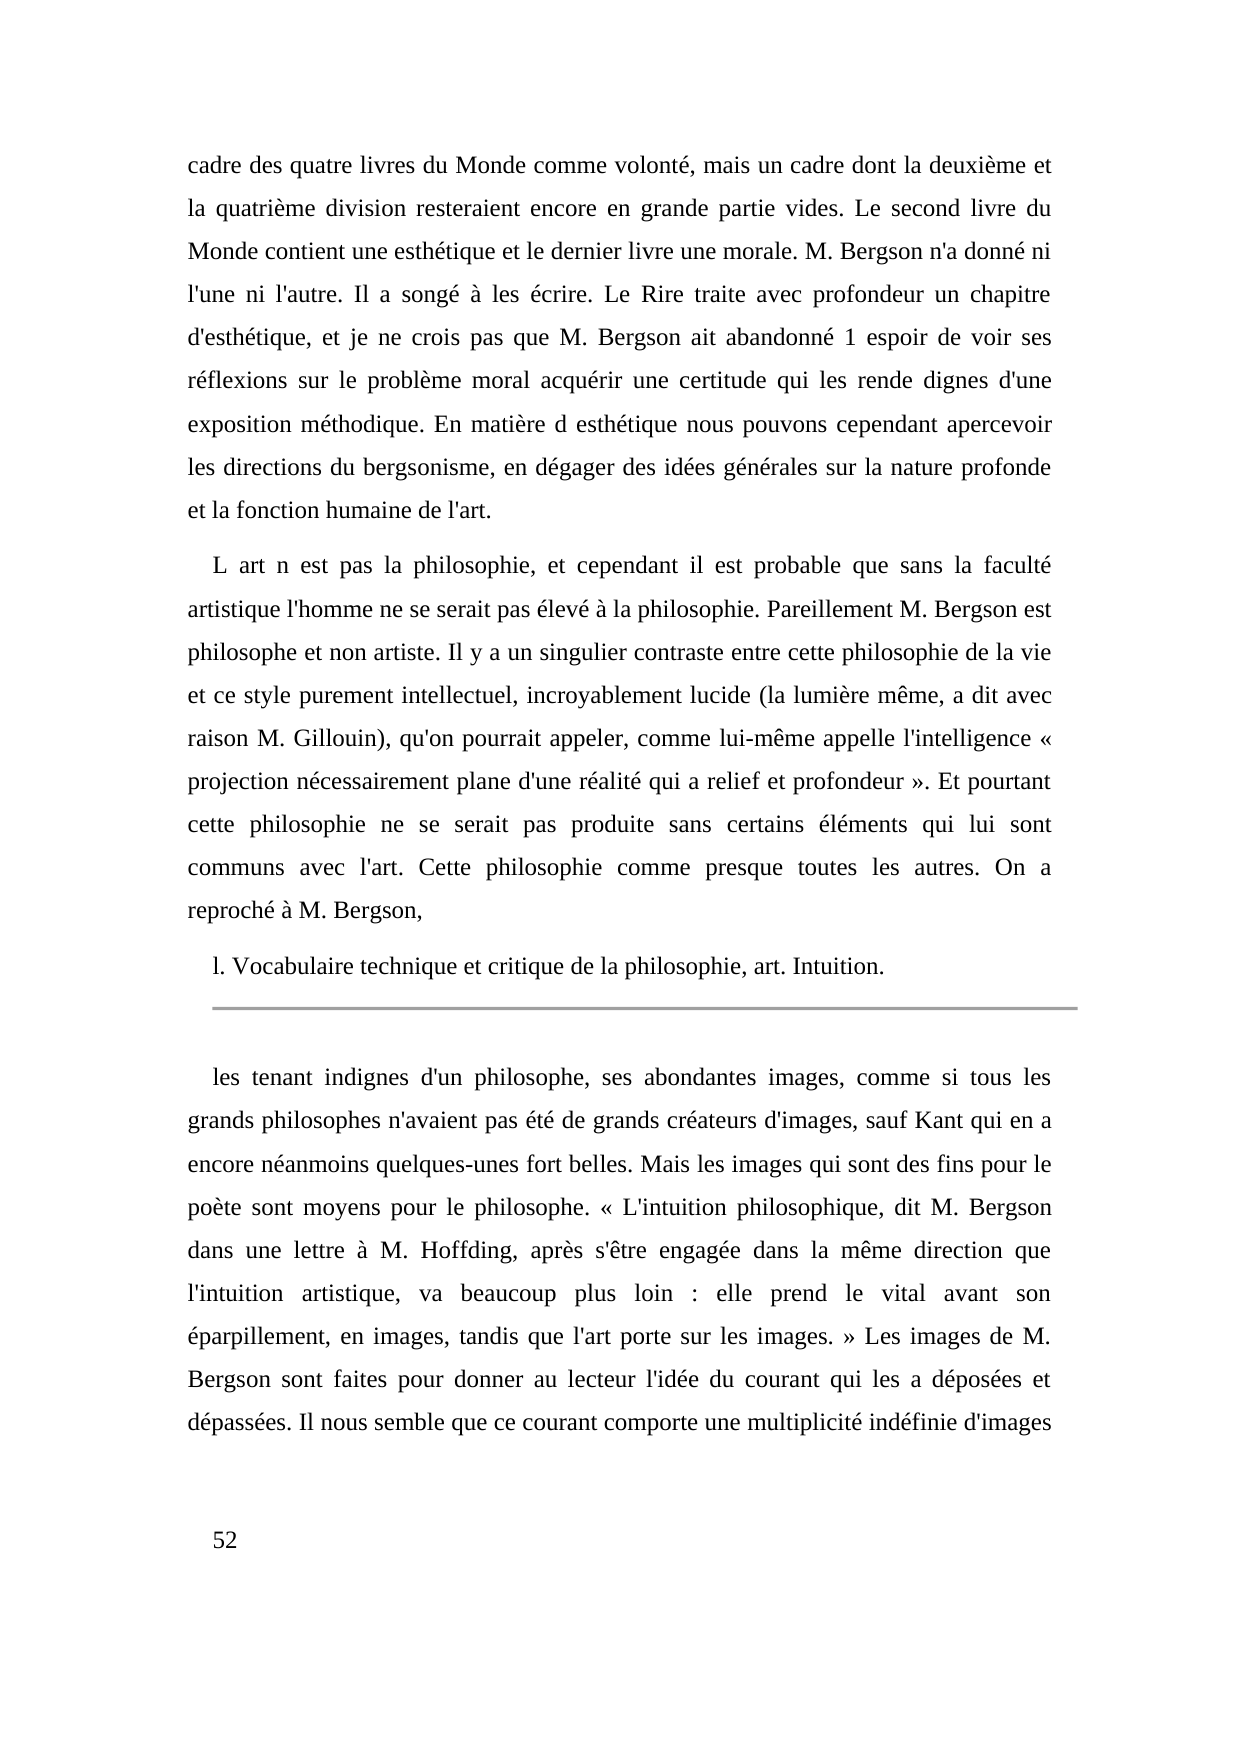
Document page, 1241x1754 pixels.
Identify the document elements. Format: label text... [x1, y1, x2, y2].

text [187, 1062, 1053, 1436]
text l. Vocabulaire technique et critique de la philosophie, art. Intuition. [187, 951, 1053, 980]
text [187, 150, 1053, 524]
text L art n est pas la philosophie, et cependant il est probable que sans la faculté artistique l'homme ne se serait pas élevé à la philosophie. Pareillement M. Bergson est philosophe et non artiste. Il y a un singulier contraste entre cette philosophie de la vie et ce style purement intellectuel, incroyablement lucide (la lumière même, a dit avec raison M. Gillouin), qu'on pourrait appeler, comme lui-même appelle l'intelligence « projection nécessairement plane d'une réalité qui a relief et profondeur ». Et pourtant cette philosophie ne se serait pas produite sans certains éléments qui lui sont communs avec l'art. Cette philosophie comme presque toutes les autres. On a reproché à M. Bergson, [187, 551, 1053, 924]
